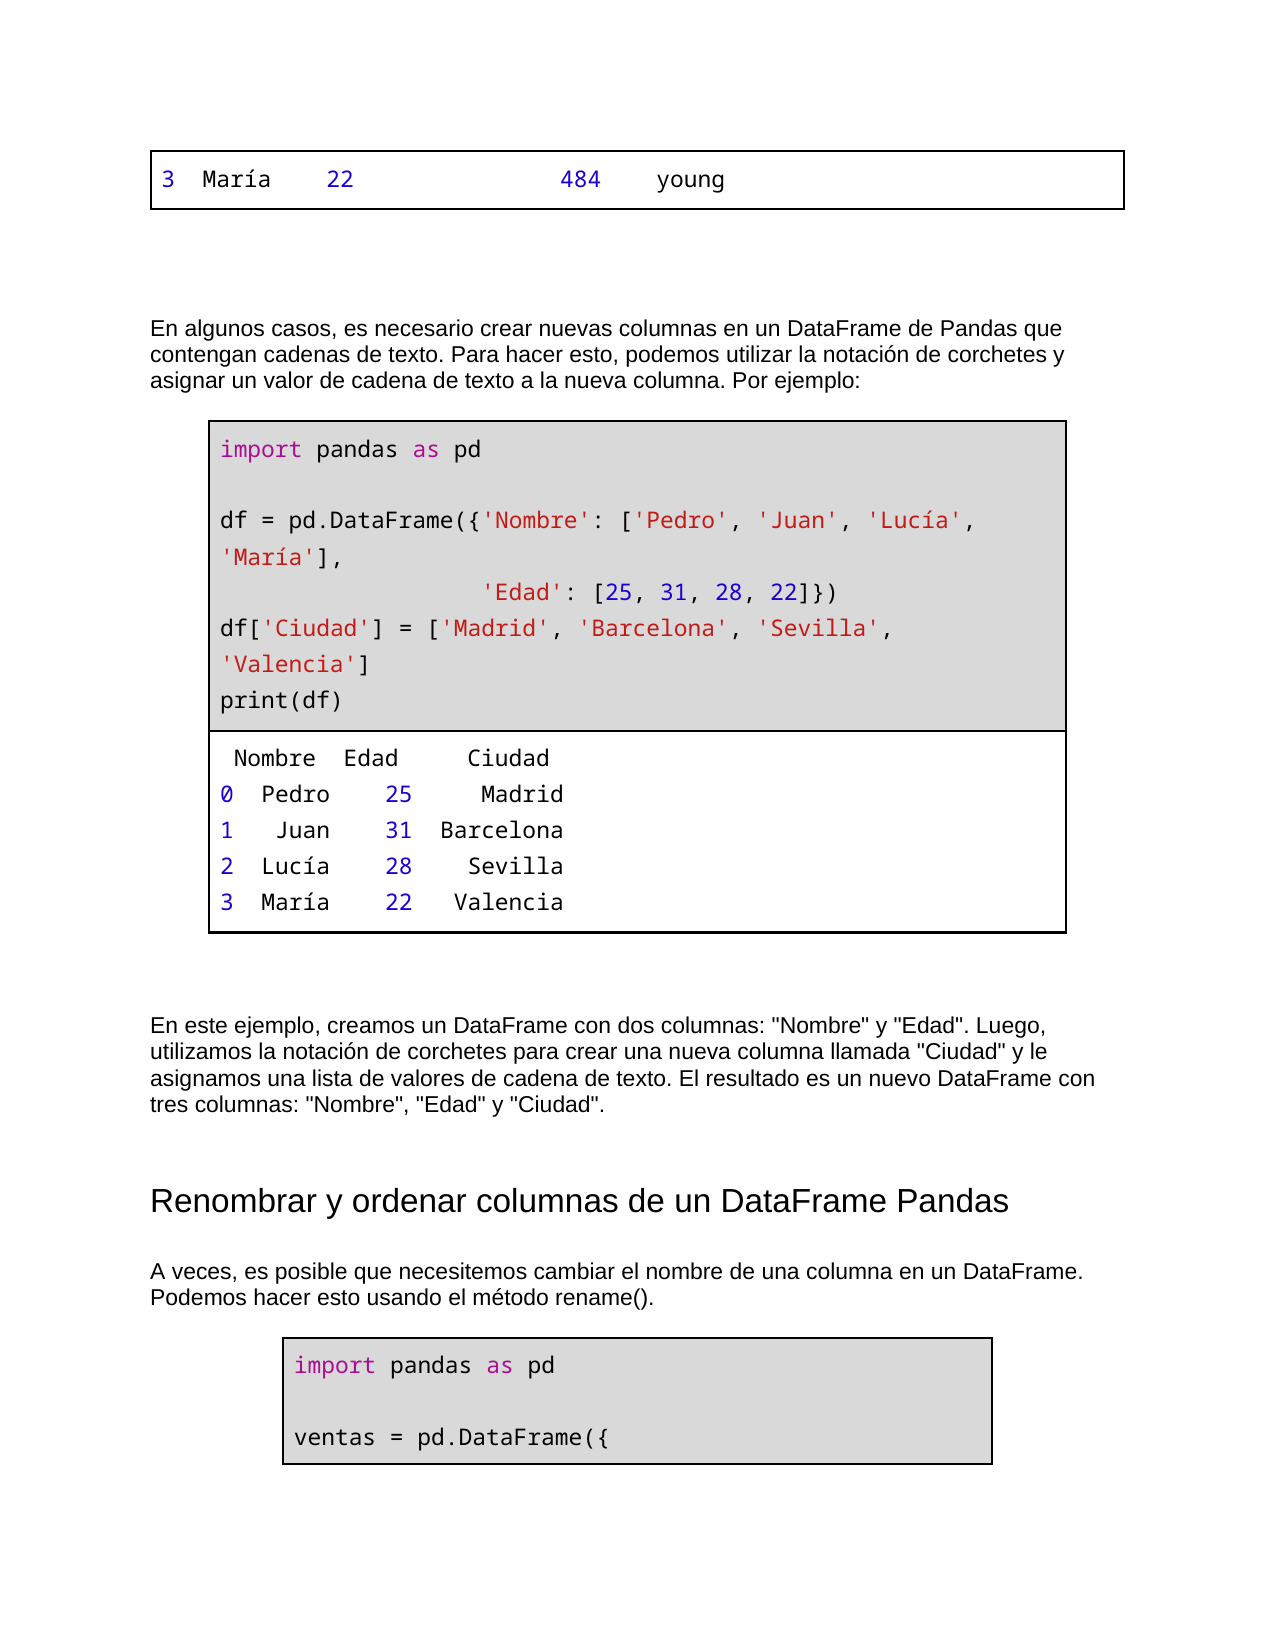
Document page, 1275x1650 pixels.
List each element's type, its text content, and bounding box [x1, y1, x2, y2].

table_header import pandas as pd df = pd.DataFrame({'Nombre': ['Pedro', 'Juan', 'Lucía', 'María'], 'Edad': [25, 31, 28, 22]}) df['Ciudad'] = ['Madrid', 'Barcelona', 'Sevilla', 'Valencia'] print(df) [210, 422, 1065, 730]
table_cell Nombre Edad Ciudad 0 Pedro 25 Madrid 1 Juan 31 Barcelona 2 Lucía 28 Sevilla 3 María 22 Valencia [210, 732, 1065, 931]
text En este ejemplo, creamos un DataFrame con dos columnas: "Nombre" y "Edad". Luego, utilizamos la notación de corchetes para crear una nueva columna llamada "Ciudad" y le asignamos una lista de valores de cadena de texto. El resultado es un nuevo DataFrame con tres columnas: "Nombre", "Edad" y "Ciudad". [150, 1012, 1125, 1117]
subtitle Renombrar y ordenar columnas de un DataFrame Pandas [150, 1181, 1125, 1219]
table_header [284, 1339, 991, 1463]
text A veces, es posible que necesitemos cambiar el nombre de una columna en un DataFrame. Podemos hacer esto usando el método rename(). [150, 1258, 1125, 1311]
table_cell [152, 152, 1123, 208]
text En algunos casos, es necesario crear nuevas columnas en un DataFrame de Pandas que contengan cadenas de texto. Para hacer esto, podemos utilizar la notación de corchetes y asignar un valor de cadena de texto a la nueva columna. Por ejemplo: [150, 315, 1125, 394]
